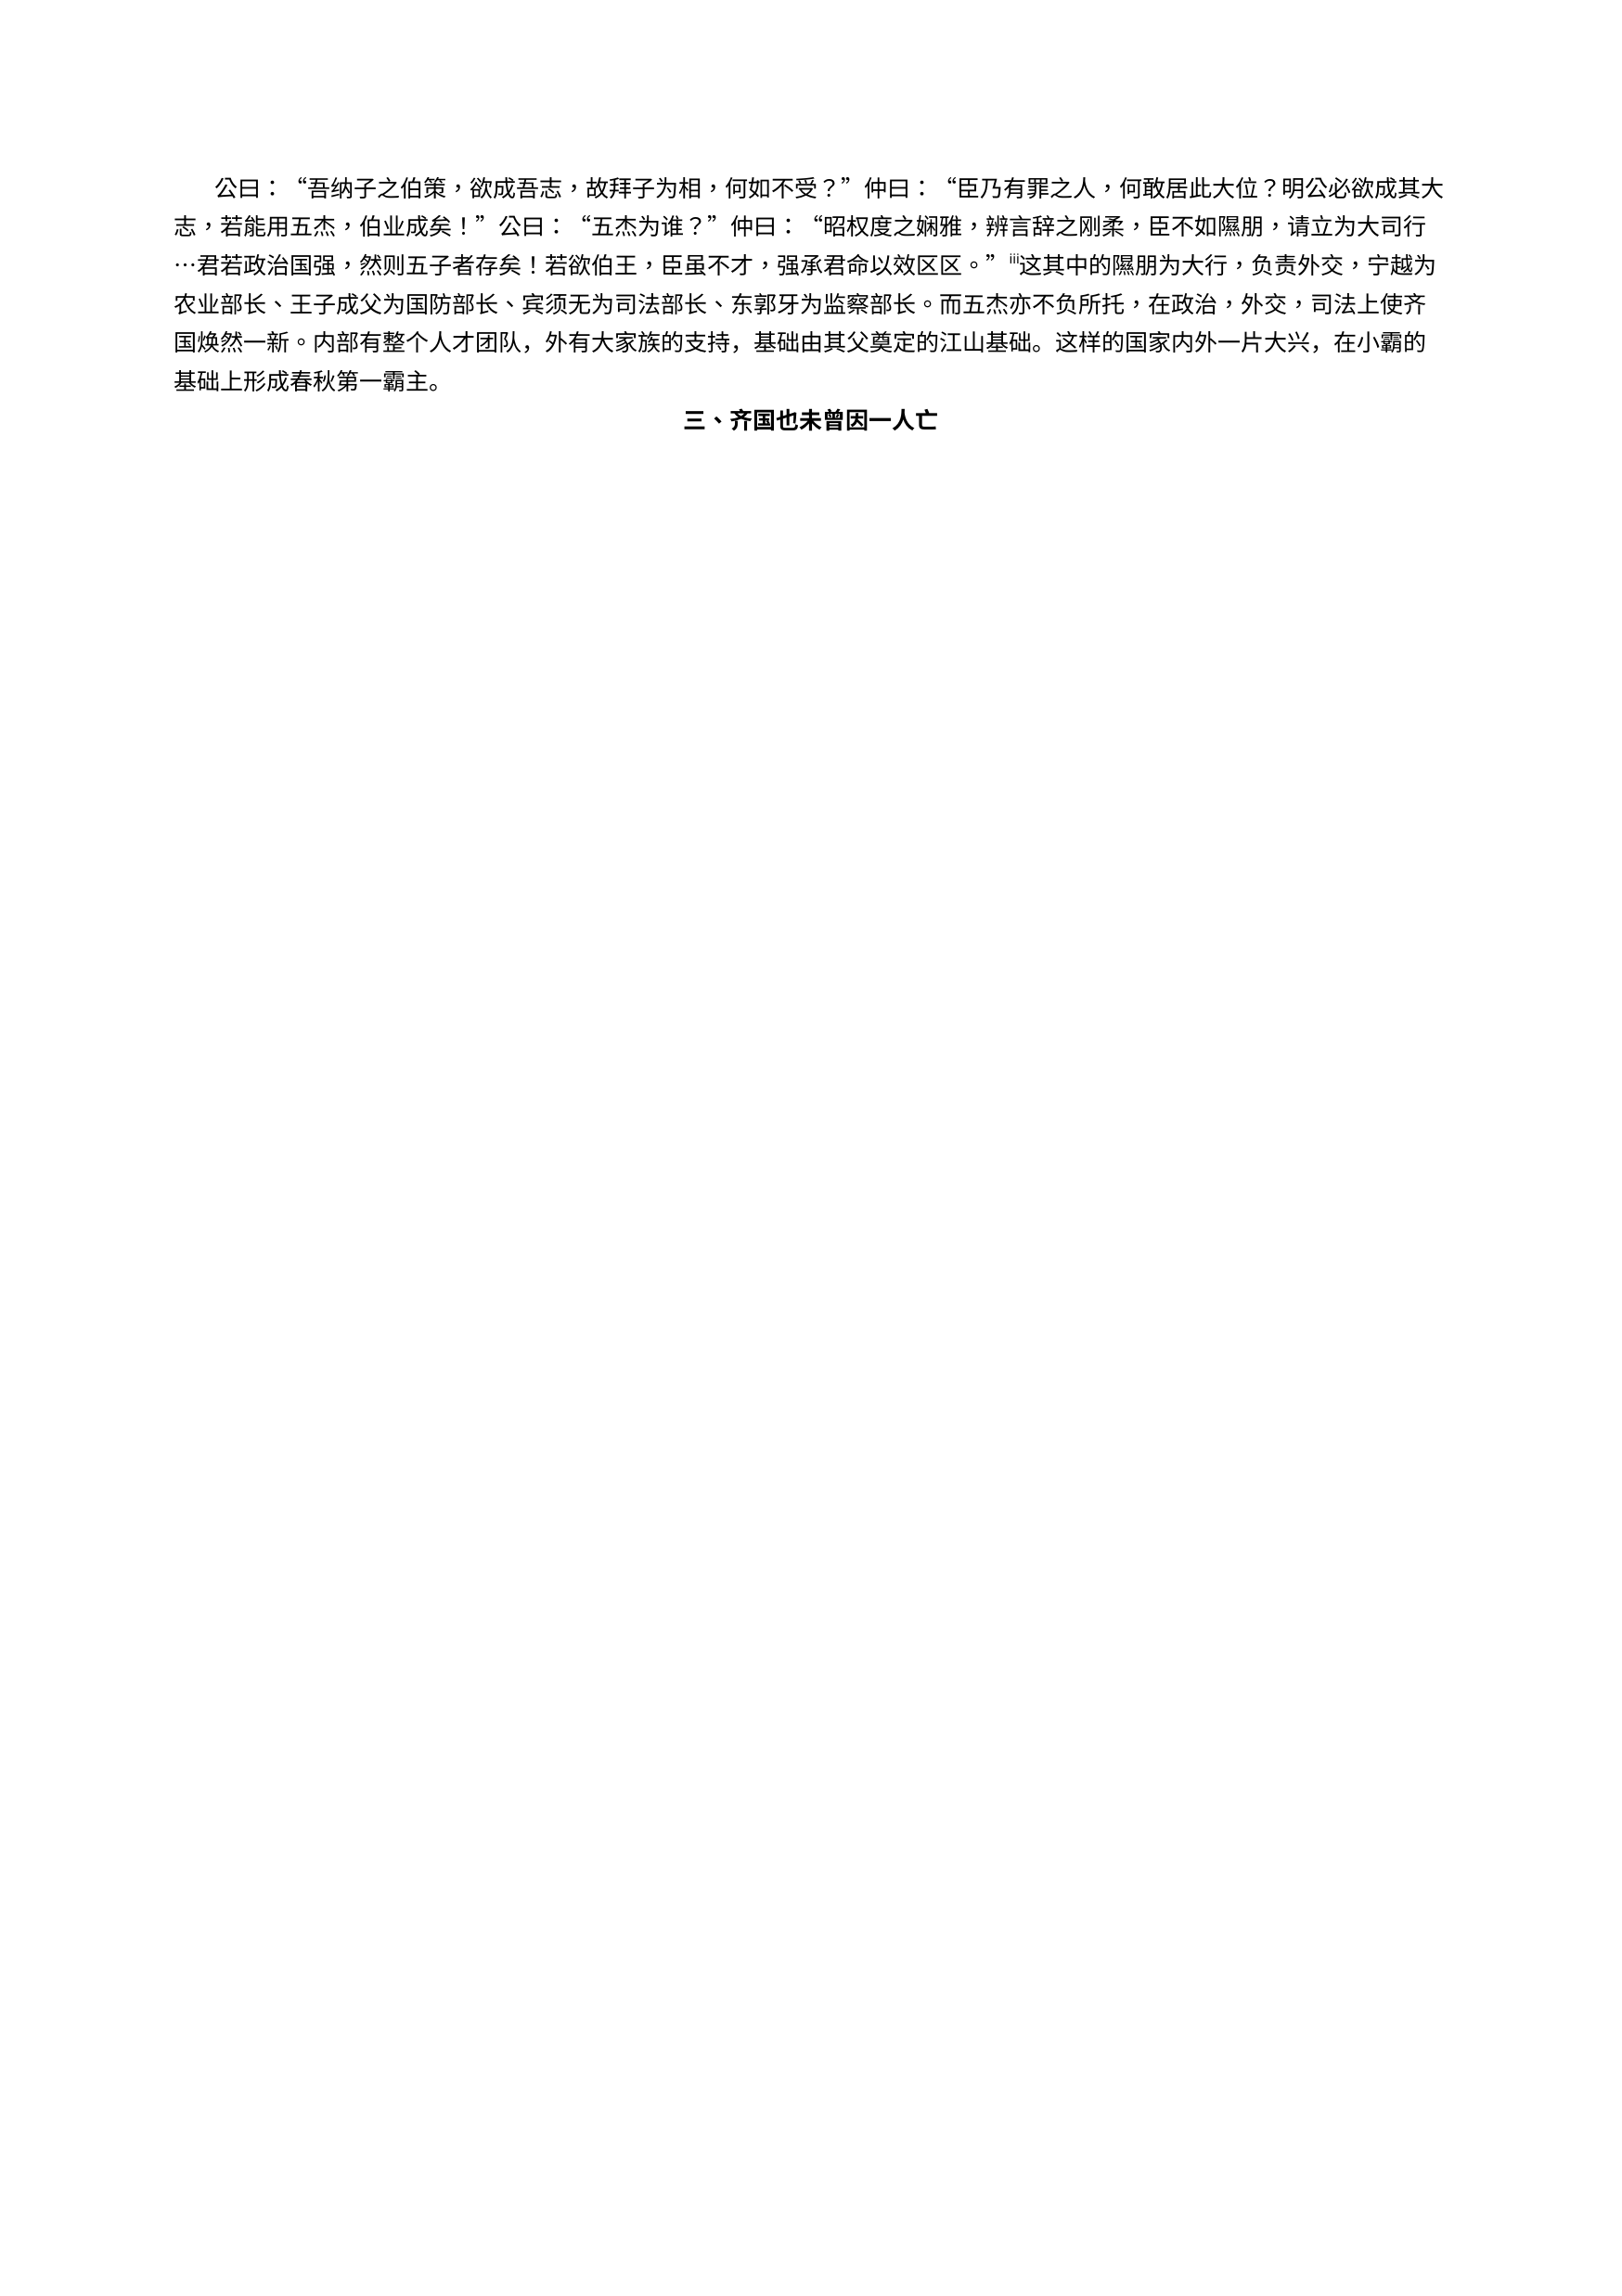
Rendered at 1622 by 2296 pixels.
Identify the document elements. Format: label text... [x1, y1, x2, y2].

text 三、齐国也未曾因一人亡 [174, 398, 1448, 436]
text 公曰：“吾纳子之伯策，欲成吾志，故拜子为相，何如不受？”仲曰：“臣乃有罪之人，何敢居此大位？明公必欲成其大志，若能用五杰，伯业成矣！”公曰：“五杰为谁？”仲曰：“昭权度之娴雅，辨言辞之刚柔，臣不如隰朋，请立为大司行…君若政治国强，然则五子者存矣！若欲伯王，臣虽不才，强承君命以效区区。”这其中的隰朋为大行，负责外交，宁越为农业部长、王子成父为国防部长、宾须无为司法部长、东郭牙为监察部长。而五杰亦不负所托，在政治，外交，司法上使齐国焕然一新。内部有整个人才团队，外有大家族的支持，基础由其父奠定的江山基础。这样的国家内外一片大兴，在小霸的基础上形成春秋第一霸主。 [174, 166, 1448, 398]
